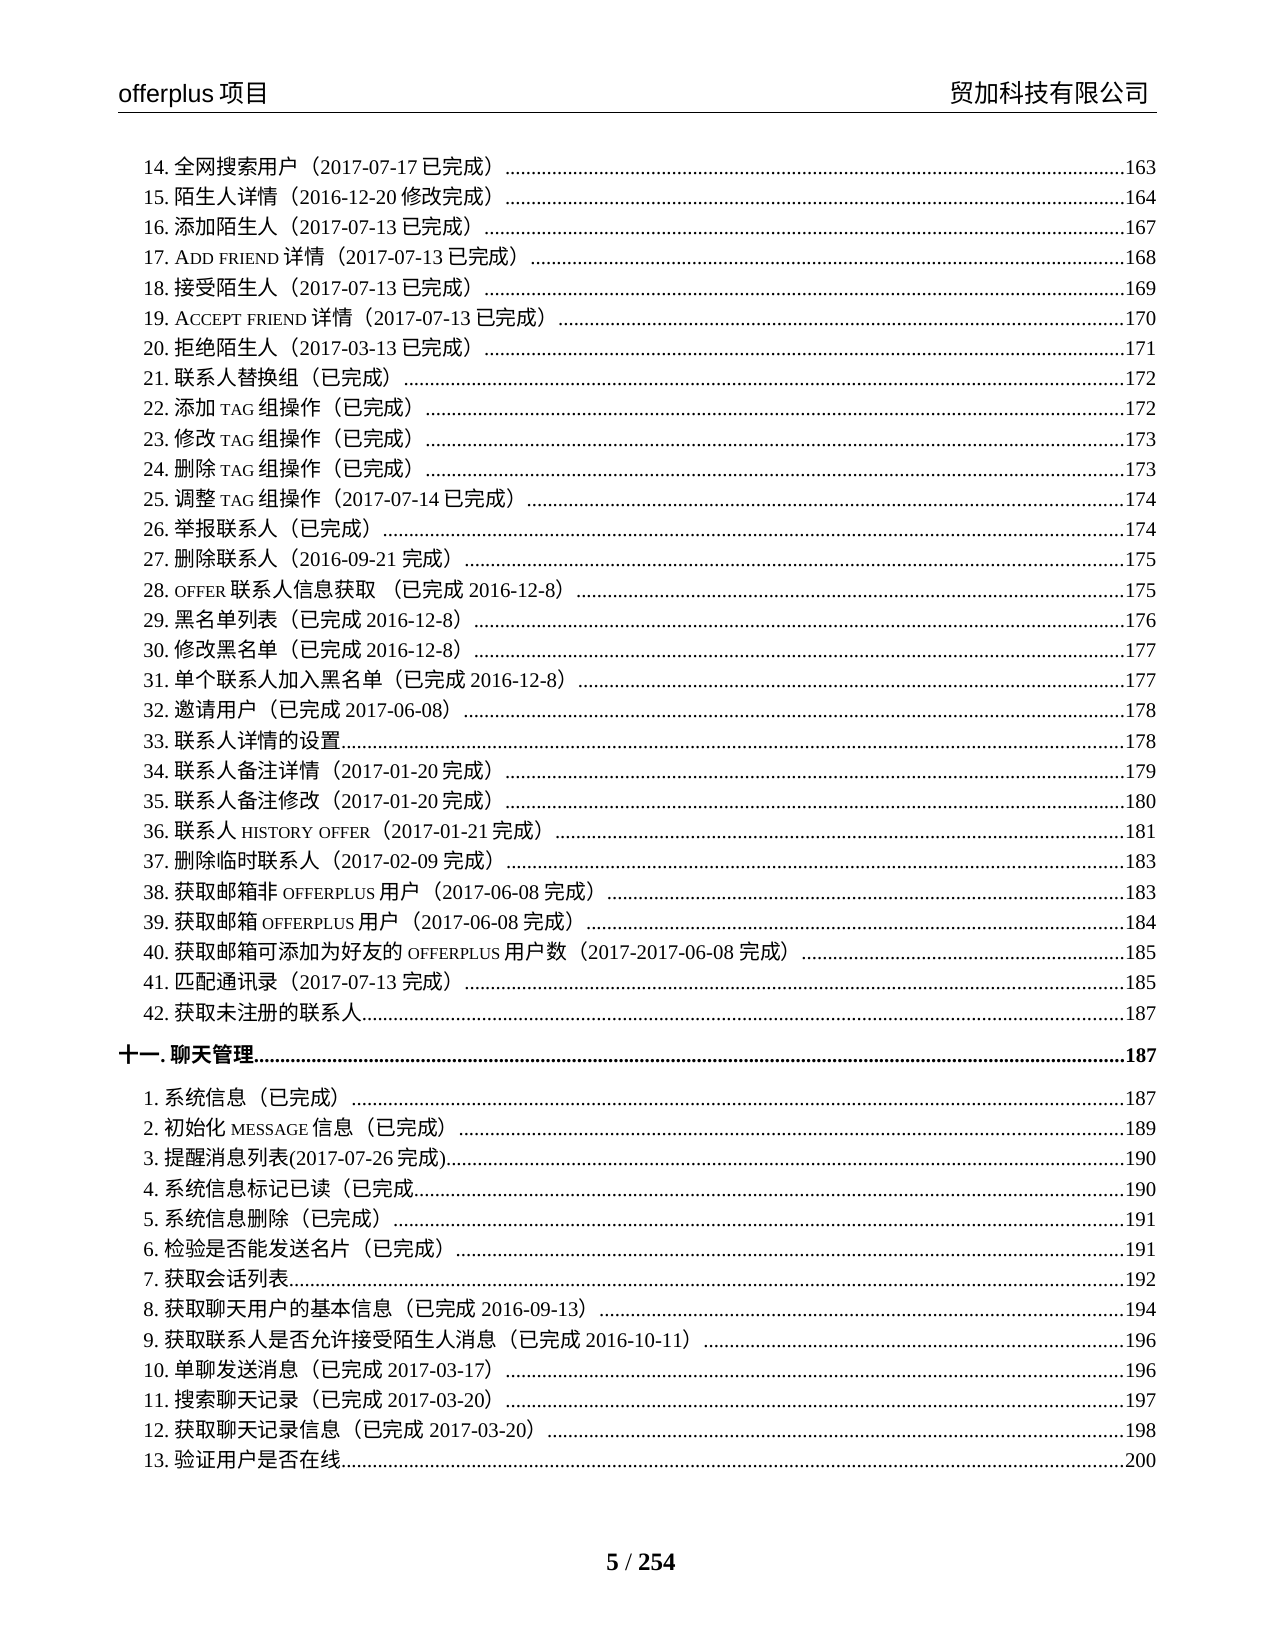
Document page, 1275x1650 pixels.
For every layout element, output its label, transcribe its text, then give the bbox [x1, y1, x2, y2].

text 25. 调整tag组操作（2017-07-14已完成） 174 [143, 482, 1157, 512]
text 38. 获取邮箱非offerplus用户（2017-06-08 完成） 183 [143, 875, 1157, 905]
text 7. 获取会话列表 192 [143, 1262, 1157, 1293]
text 31. 单个联系人加入黑名单（已完成2016-12-8） 177 [143, 663, 1157, 694]
text 11. 搜索聊天记录（已完成 2017-03-20） 197 [143, 1383, 1157, 1413]
text 1. 系统信息（已完成） 187 [143, 1081, 1157, 1111]
text 5. 系统信息删除（已完成） 191 [143, 1202, 1157, 1232]
text 37. 删除临时联系人（2017-02-09 完成） 183 [143, 845, 1157, 875]
text 29. 黑名单列表（已完成2016-12-8） 176 [143, 603, 1157, 633]
text 20. 拒绝陌生人（2017-03-13已完成） 171 [143, 331, 1157, 361]
text 2. 初始化message信息（已完成） 189 [143, 1111, 1157, 1142]
text 18. 接受陌生人（2017-07-13已完成） 169 [143, 271, 1157, 301]
text 26. 举报联系人（已完成） 174 [143, 512, 1157, 543]
text 17. Add friend详情（2017-07-13已完成） 168 [143, 241, 1157, 271]
text 十一. 聊天管理 187 [118, 1038, 1157, 1069]
text 15. 陌生人详情（2016-12-20修改完成） 164 [143, 180, 1157, 210]
text 24. 删除tag组操作（已完成） 173 [143, 452, 1157, 482]
text 23. 修改tag组操作（已完成） 173 [143, 422, 1157, 452]
text 42. 获取未注册的联系人 187 [143, 996, 1157, 1026]
text 36. 联系人history offer（2017-01-21完成） 181 [143, 814, 1157, 845]
text 34. 联系人备注详情（2017-01-20完成） 179 [143, 754, 1157, 784]
text 27. 删除联系人（2016-09-21 完成） 175 [143, 543, 1157, 573]
text 40. 获取邮箱可添加为好友的offerplus用户数（2017-2017-06-08 完成） 185 [143, 935, 1157, 966]
text 3. 提醒消息列表(2017-07-26完成) 190 [143, 1142, 1157, 1172]
text 39. 获取邮箱offerplus用户（2017-06-08 完成） 184 [143, 905, 1157, 935]
text 32. 邀请用户（已完成2017-06-08） 178 [143, 694, 1157, 724]
text 12. 获取聊天记录信息（已完成 2017-03-20） 198 [143, 1413, 1157, 1444]
text 8. 获取聊天用户的基本信息（已完成 2016-09-13） 194 [143, 1293, 1157, 1323]
text 28. offer联系人信息获取 （已完成2016-12-8） 175 [143, 573, 1157, 603]
text 10. 单聊发送消息（已完成 2017-03-17） 196 [143, 1353, 1157, 1383]
text 6. 检验是否能发送名片（已完成） 191 [143, 1232, 1157, 1262]
text 14. 全网搜索用户（2017-07-17已完成） 163 [143, 150, 1157, 180]
text 21. 联系人替换组（已完成） 172 [143, 361, 1157, 392]
text 13. 验证用户是否在线 200 [143, 1444, 1157, 1474]
text 22. 添加tag组操作（已完成） 172 [143, 392, 1157, 422]
text 30. 修改黑名单（已完成2016-12-8） 177 [143, 633, 1157, 663]
text 41. 匹配通讯录（2017-07-13 完成） 185 [143, 966, 1157, 996]
text 4. 系统信息标记已读（已完成 190 [143, 1172, 1157, 1202]
text 33. 联系人详情的设置 178 [143, 724, 1157, 754]
text 19. Accept friend详情（2017-07-13已完成） 170 [143, 301, 1157, 331]
text 16. 添加陌生人（2017-07-13已完成） 167 [143, 210, 1157, 241]
text 35. 联系人备注修改（2017-01-20完成） 180 [143, 784, 1157, 814]
text 9. 获取联系人是否允许接受陌生人消息（已完成 2016-10-11） 196 [143, 1323, 1157, 1353]
